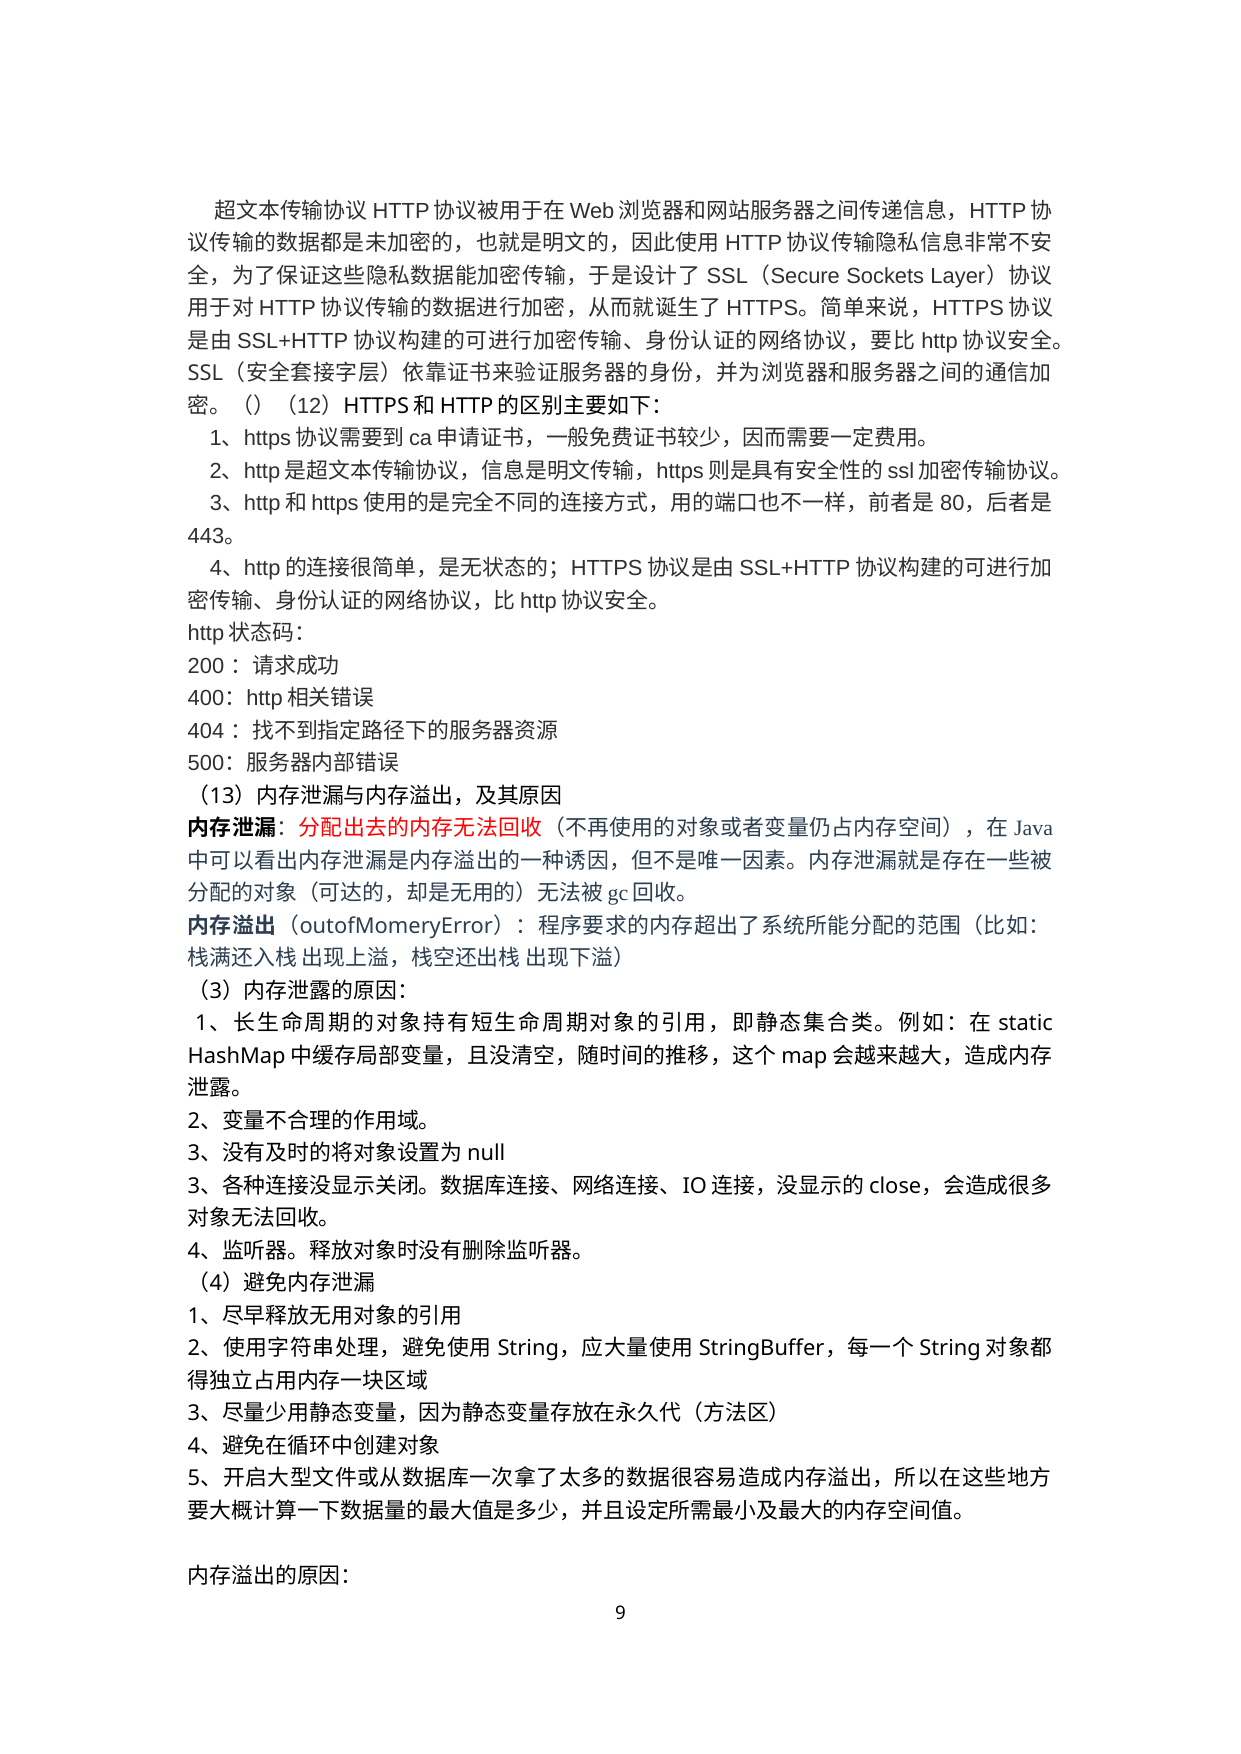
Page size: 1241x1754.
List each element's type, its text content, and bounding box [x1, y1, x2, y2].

text 超文本传输协议HTTP协议被用于在Web浏览器和网站服务器之间传递信息，HTTP协议传输的数据都是未加密的，也就是明文的，因此使用HTTP协议传输隐私信息非常不安全，为了保证这些隐私数据能加密传输，于是设计了SSL（Secure Sockets Layer）协议用于对HTTP协议传输的数据进行加密，从而就诞生了HTTPS。简单来说，HTTPS协议是由SSL+HTTP协议构建的可进行加密传输、身份认证的网络协议，要比http协议安全。SSL（安全套接字层）依靠证书来验证服务器的身份，并为浏览器和服务器之间的通信加密。（）（12）HTTPS和HTTP的区别主要如下： [187, 192, 1053, 420]
text （3）内存泄露的原因： [187, 972, 1053, 1005]
text 1、https协议需要到ca申请证书，一般免费证书较少，因而需要一定费用。 [187, 420, 1053, 452]
text 4、http的连接很简单，是无状态的；HTTPS协议是由SSL+HTTP协议构建的可进行加密传输、身份认证的网络协议，比http协议安全。 [187, 550, 1053, 615]
subtitle （13）内存泄漏与内存溢出，及其原因 [187, 777, 1053, 810]
text 200 ：请求成功 [187, 647, 1053, 680]
text 内存溢出（outofMomeryError）：程序要求的内存超出了系统所能分配的范围（比如：栈满还入栈 出现上溢，栈空还出栈 出现下溢） [187, 907, 1053, 972]
text 1、尽早释放无用对象的引用 [187, 1297, 1053, 1330]
text 3、各种连接没显示关闭。数据库连接、网络连接、IO连接，没显示的close，会造成很多对象无法回收。 [187, 1167, 1053, 1232]
text 内存溢出的原因： [187, 1557, 1053, 1590]
text 3、http和https使用的是完全不同的连接方式，用的端口也不一样，前者是80，后者是443。 [187, 485, 1053, 550]
text 3、尽量少用静态变量，因为静态变量存放在永久代（方法区） [187, 1395, 1053, 1427]
text http状态码： [187, 615, 1053, 647]
text 1、长生命周期的对象持有短生命周期对象的引用，即静态集合类。例如：在static HashMap中缓存局部变量，且没清空，随时间的推移，这个map会越来越大，造成内存泄露。 [187, 1005, 1053, 1102]
text 400：http相关错误 [187, 680, 1053, 712]
text 内存泄漏：分配出去的内存无法回收（不再使用的对象或者变量仍占内存空间），在Java中可以看出内存泄漏是内存溢出的一种诱因，但不是唯一因素。内存泄漏就是存在一些被分配的对象（可达的，却是无用的）无法被gc回收。 [187, 810, 1053, 907]
text （4）避免内存泄漏 [187, 1265, 1053, 1297]
text 404 ：找不到指定路径下的服务器资源 [187, 712, 1053, 745]
text 4、监听器。释放对象时没有删除监听器。 [187, 1232, 1053, 1265]
text 5、开启大型文件或从数据库一次拿了太多的数据很容易造成内存溢出，所以在这些地方要大概计算一下数据量的最大值是多少，并且设定所需最小及最大的内存空间值。 [187, 1460, 1053, 1525]
text 2、变量不合理的作用域。 [187, 1102, 1053, 1135]
text 500：服务器内部错误 [187, 745, 1053, 777]
text 4、避免在循环中创建对象 [187, 1427, 1053, 1460]
text 3、没有及时的将对象设置为null [187, 1135, 1053, 1167]
text 2、http是超文本传输协议，信息是明文传输，https则是具有安全性的ssl加密传输协议。 [187, 452, 1053, 485]
text 2、使用字符串处理，避免使用String，应大量使用StringBuffer，每一个String对象都得独立占用内存一块区域 [187, 1330, 1053, 1395]
